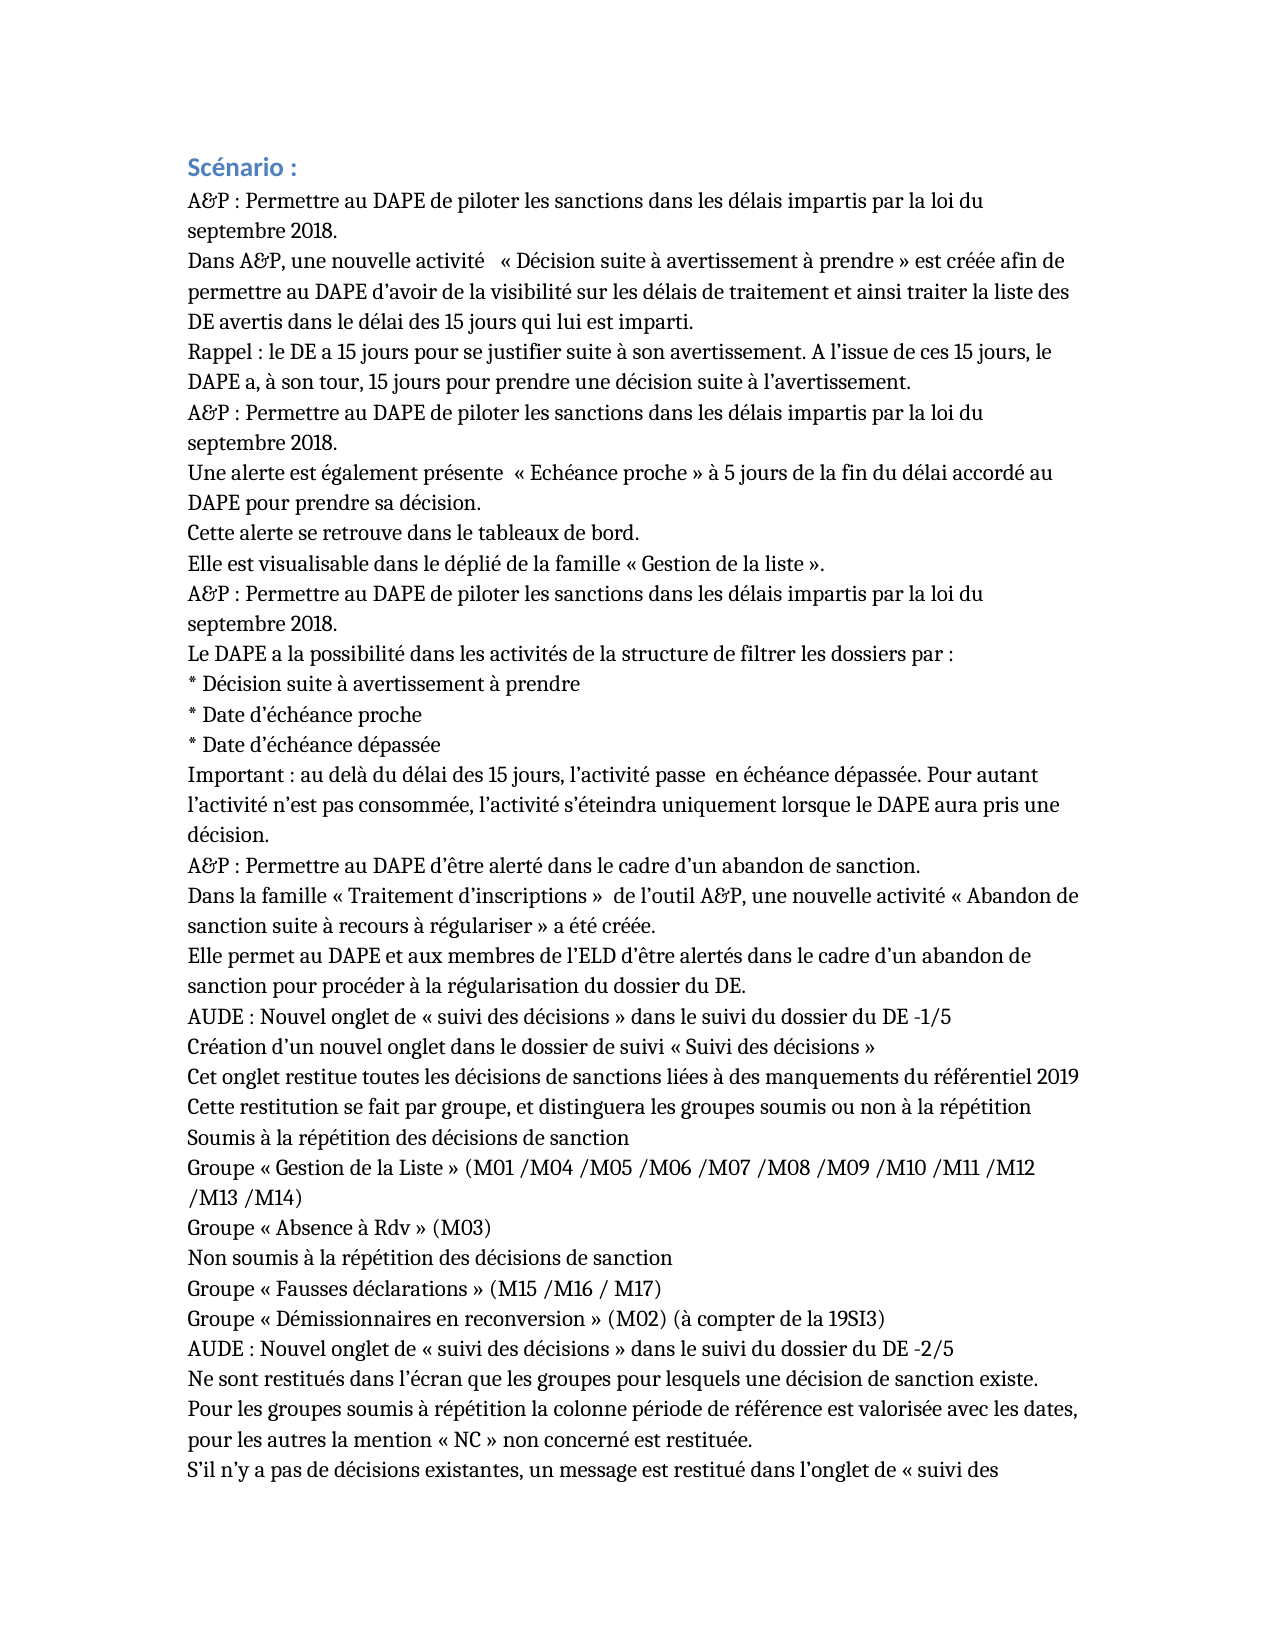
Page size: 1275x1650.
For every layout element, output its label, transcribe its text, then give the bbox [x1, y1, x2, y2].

subtitle Scénario : [187, 150, 1087, 183]
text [187, 188, 1087, 1483]
